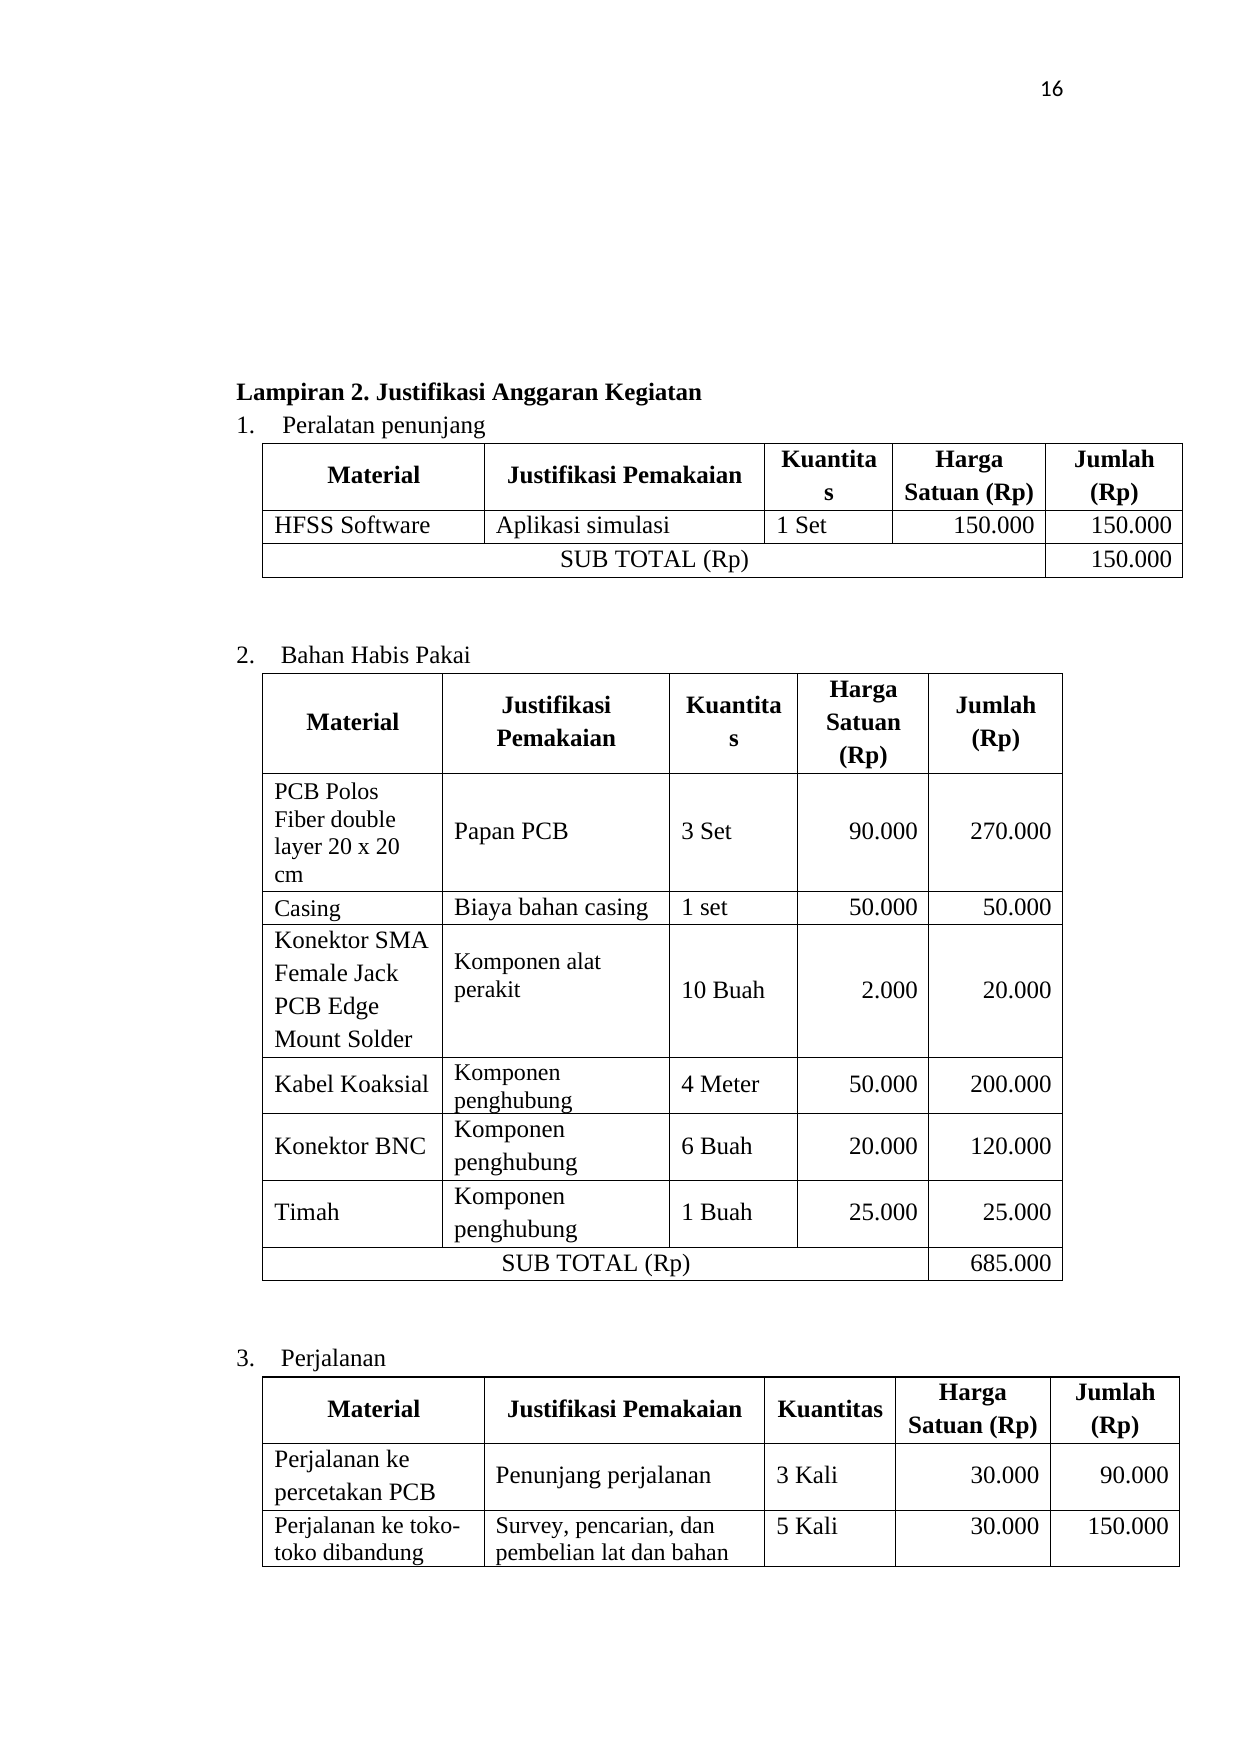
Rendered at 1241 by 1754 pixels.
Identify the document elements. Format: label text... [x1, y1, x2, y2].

table_cell 50.000 [798, 1058, 928, 1113]
table_header Harga Satuan (Rp) [798, 674, 928, 773]
table_header Kuantitas [765, 444, 892, 509]
table_cell 1 set [670, 892, 797, 924]
list Peralatan penunjang [236, 410, 1063, 439]
list Perjalanan [236, 1343, 1063, 1372]
table_header Harga Satuan (Rp) [893, 444, 1045, 509]
table_header Material [263, 674, 442, 773]
table_cell 270.000 [929, 774, 1062, 891]
table_cell 150.000 [1046, 544, 1182, 577]
table_cell 90.000 [798, 774, 928, 891]
table_cell 150.000 [1046, 511, 1182, 543]
table_cell Aplikasi simulasi [485, 511, 764, 543]
table_cell 10 Buah [670, 925, 797, 1057]
table_cell Komponen penghubung [443, 1114, 669, 1180]
table_cell 25.000 [929, 1181, 1062, 1247]
table_header Harga Satuan (Rp) [896, 1378, 1050, 1443]
table_header Material [263, 444, 484, 509]
table_cell Papan PCB [443, 774, 669, 891]
list Bahan Habis Pakai [236, 640, 1063, 669]
table_cell Komponen alat perakit [443, 925, 669, 1057]
table_cell 200.000 [929, 1058, 1062, 1113]
table_cell HFSS Software [263, 511, 484, 543]
table_cell 5 Kali [765, 1511, 895, 1566]
table_header Justifikasi Pemakaian [485, 444, 764, 509]
table_cell 685.000 [929, 1248, 1062, 1280]
table_cell 20.000 [798, 1114, 928, 1180]
table_cell Konektor BNC [263, 1114, 442, 1180]
table_cell Biaya bahan casing [443, 892, 669, 924]
table_header Kuantitas [765, 1378, 895, 1443]
table_cell 30.000 [896, 1511, 1050, 1566]
table_cell SUB TOTAL (Rp) [263, 1248, 928, 1280]
table_cell 90.000 [1051, 1444, 1179, 1510]
table_cell 30.000 [896, 1444, 1050, 1510]
table_cell 120.000 [929, 1114, 1062, 1180]
table_cell 2.000 [798, 925, 928, 1057]
table_cell Kabel Koaksial [263, 1058, 442, 1113]
table_cell 25.000 [798, 1181, 928, 1247]
table_header Jumlah (Rp) [1046, 444, 1182, 509]
table_cell PCB Polos Fiber double layer 20 x 20 cm [263, 774, 442, 891]
table_cell 4 Meter [670, 1058, 797, 1113]
table_cell Timah [263, 1181, 442, 1247]
subtitle Lampiran 2. Justifikasi Anggaran Kegiatan [236, 377, 1063, 406]
table_cell 1 Set [765, 511, 892, 543]
table_header Kuantitas [670, 674, 797, 773]
table_header Jumlah (Rp) [929, 674, 1062, 773]
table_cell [263, 1511, 484, 1566]
table_cell 1 Buah [670, 1181, 797, 1247]
table_cell Penunjang perjalanan [485, 1444, 764, 1510]
table_cell 50.000 [929, 892, 1062, 924]
table_header Jumlah (Rp) [1051, 1378, 1179, 1443]
table_cell 20.000 [929, 925, 1062, 1057]
table_cell SUB TOTAL (Rp) [263, 544, 1045, 577]
table_cell Konektor SMA Female Jack PCB Edge Mount Solder [263, 925, 442, 1057]
table_cell Perjalanan ke percetakan PCB [263, 1444, 484, 1510]
table_cell 3 Set [670, 774, 797, 891]
table_header Justifikasi Pemakaian [485, 1378, 764, 1443]
table_cell 3 Kali [765, 1444, 895, 1510]
table_header Justifikasi Pemakaian [443, 674, 669, 773]
table_cell 150.000 [893, 511, 1045, 543]
table_cell 6 Buah [670, 1114, 797, 1180]
table_cell Komponen penghubung [443, 1058, 669, 1113]
table_cell 50.000 [798, 892, 928, 924]
table_cell Komponen penghubung [443, 1181, 669, 1247]
table_header Material [263, 1378, 484, 1443]
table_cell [485, 1511, 764, 1566]
table_cell 150.000 [1051, 1511, 1179, 1566]
table_cell Casing [263, 892, 442, 924]
